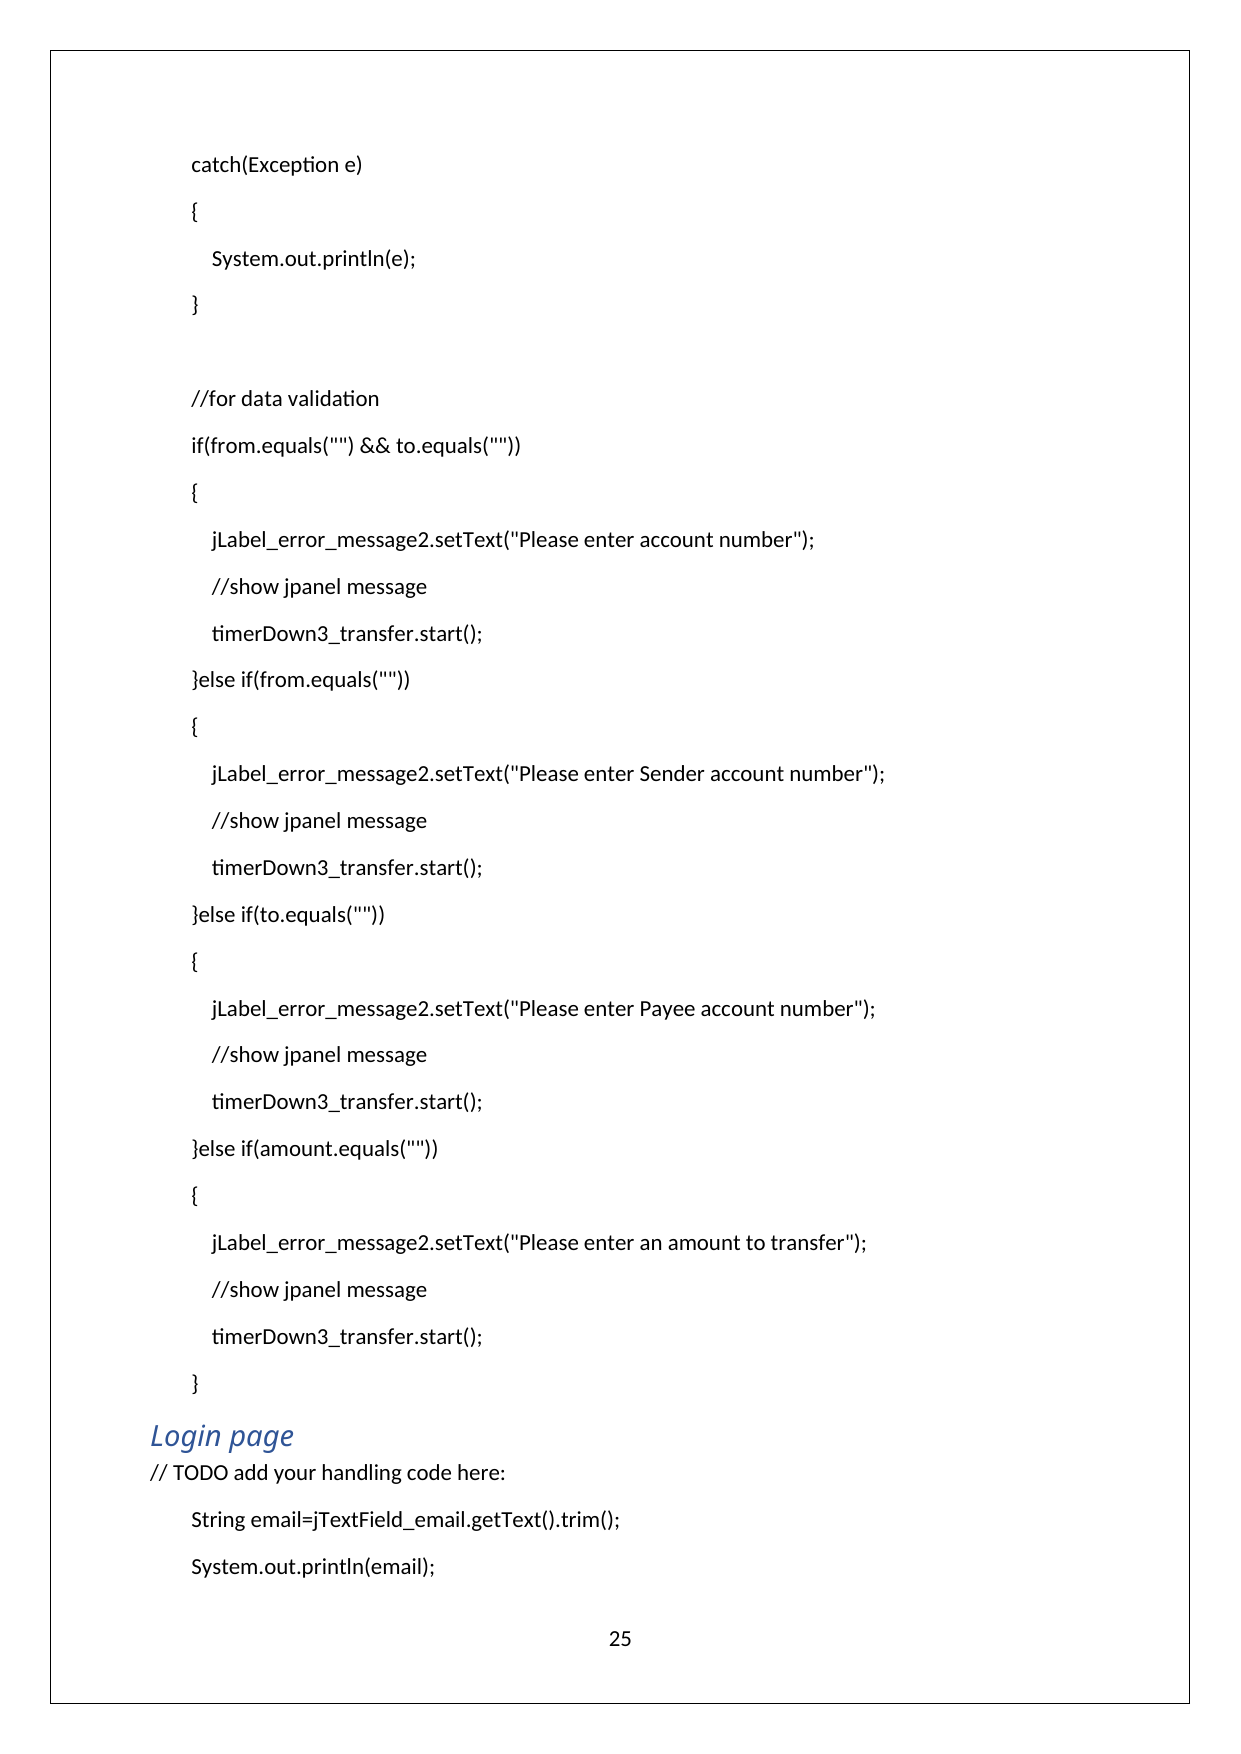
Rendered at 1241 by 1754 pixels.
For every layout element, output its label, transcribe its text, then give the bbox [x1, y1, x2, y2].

text } [150, 1369, 1090, 1397]
text timerDown3_transfer.start(); [150, 1322, 1090, 1350]
text jLabel_error_message2.setText("Please enter an amount to transfer"); [150, 1228, 1090, 1256]
text System.out.println(e); [150, 244, 1090, 272]
text timerDown3_transfer.start(); [150, 1087, 1090, 1116]
text } [150, 291, 1090, 319]
text timerDown3_transfer.start(); [150, 619, 1090, 647]
text { [150, 947, 1090, 975]
text catch(Exception e) [150, 150, 1090, 178]
text timerDown3_transfer.start(); [150, 853, 1090, 881]
text jLabel_error_message2.setText("Please enter Sender account number"); [150, 759, 1090, 787]
text //for data validation [150, 384, 1090, 412]
text }else if(amount.equals("")) [150, 1134, 1090, 1162]
text // TODO add your handling code here: [150, 1458, 1090, 1486]
text //show jpanel message [150, 1275, 1090, 1303]
text { [150, 1181, 1090, 1209]
text jLabel_error_message2.setText("Please enter Payee account number"); [150, 994, 1090, 1022]
text }else if(from.equals("")) [150, 666, 1090, 694]
text String email=jTextField_email.getText().trim(); [150, 1505, 1090, 1533]
text { [150, 478, 1090, 506]
subtitle Login page [150, 1416, 1090, 1455]
text { [150, 197, 1090, 225]
text { [150, 712, 1090, 741]
text //show jpanel message [150, 572, 1090, 600]
text System.out.println(email); [150, 1552, 1090, 1580]
text jLabel_error_message2.setText("Please enter account number"); [150, 525, 1090, 553]
text }else if(to.equals("")) [150, 900, 1090, 928]
text //show jpanel message [150, 1041, 1090, 1069]
text //show jpanel message [150, 806, 1090, 834]
text if(from.equals("") && to.equals("")) [150, 431, 1090, 459]
